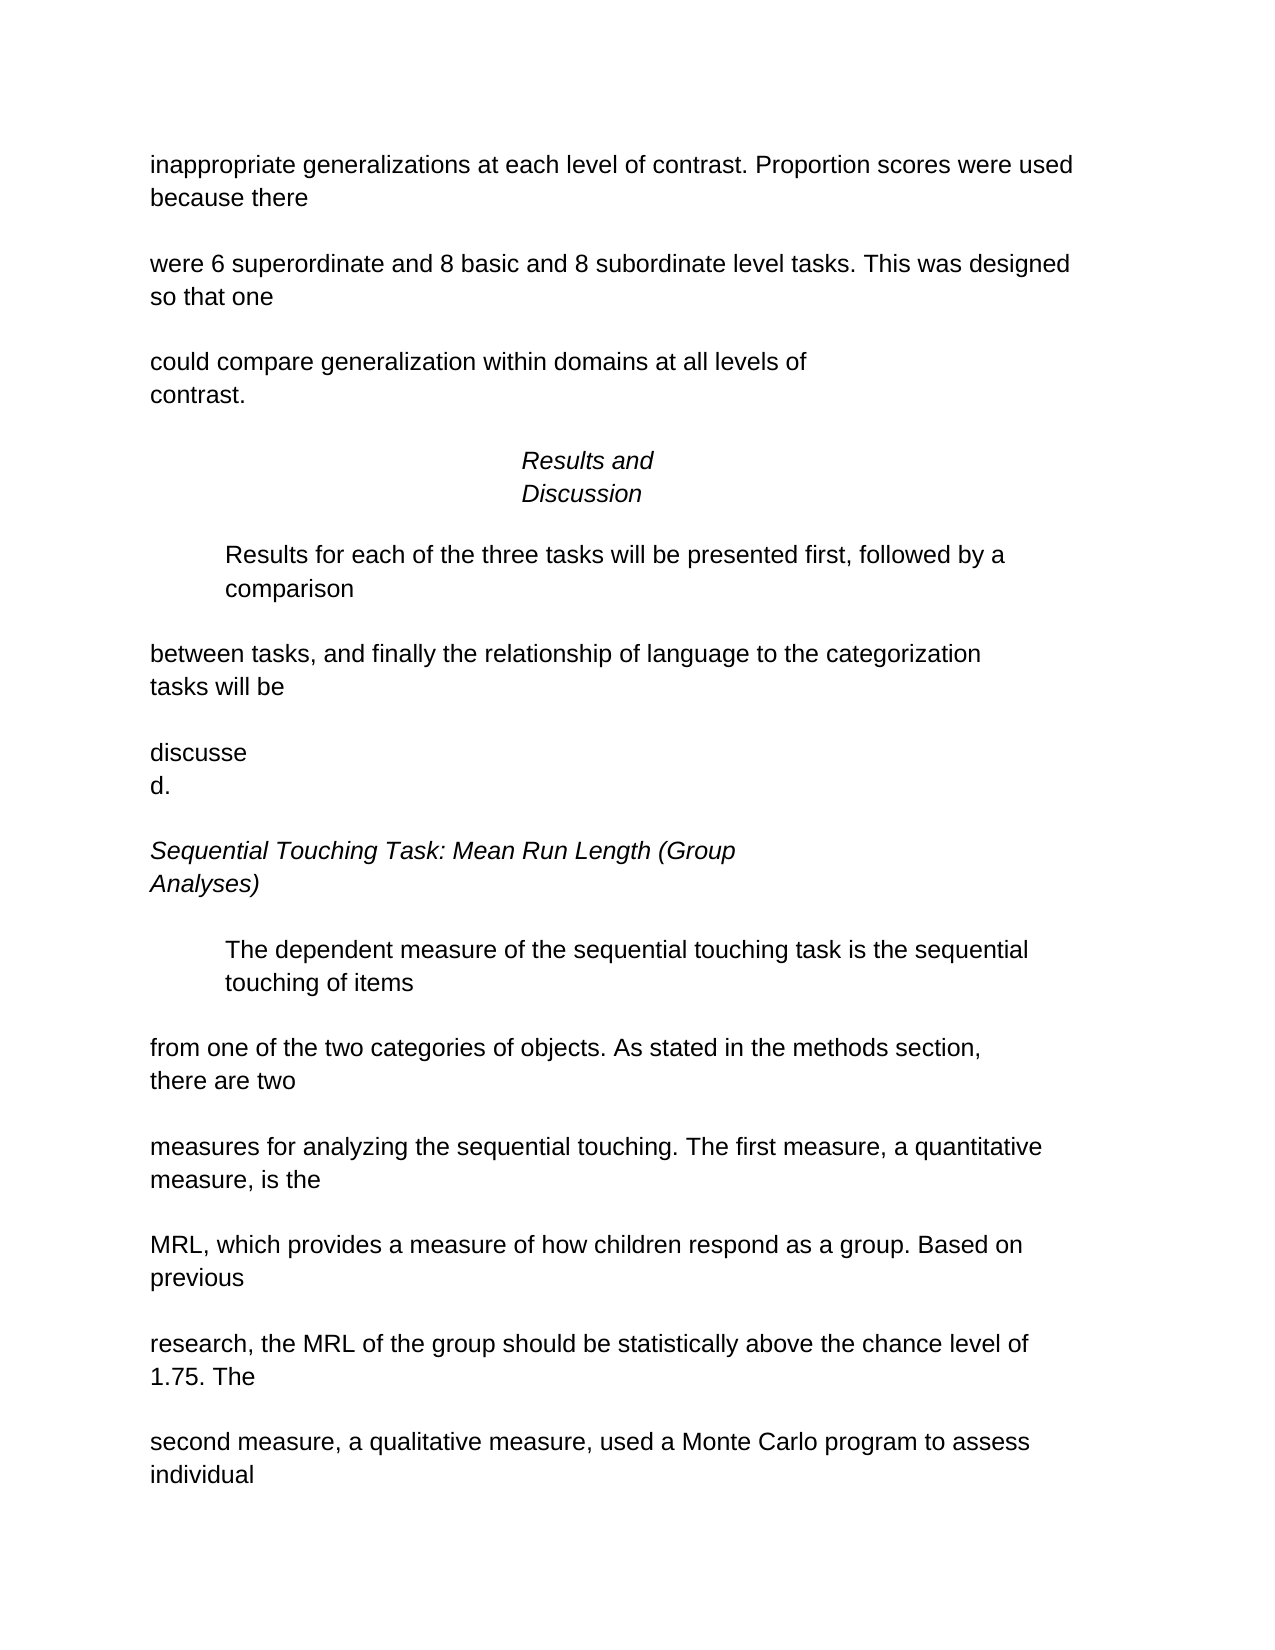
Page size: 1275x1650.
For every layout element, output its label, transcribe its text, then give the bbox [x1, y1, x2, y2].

text second measure, a qualitative measure, used a Monte Carlo program to assess individual [150, 1427, 1034, 1489]
text inappropriate generalizations at each level of contrast. Proportion scores were used because there [150, 150, 1121, 212]
text The dependent measure of the sequential touching task is the sequential touching of items [225, 935, 1122, 996]
text MRL, which provides a measure of how children respond as a group. Based on previous [150, 1230, 1033, 1292]
text were 6 superordinate and 8 basic and 8 subordinate level tasks. This was designed so that one [150, 248, 1084, 310]
text measures for analyzing the sequential touching. The first measure, a quantitative measure, is the [150, 1132, 1111, 1193]
text discussed. [150, 738, 252, 799]
text Results and Discussion [521, 446, 753, 508]
text could compare generalization within domains at all levels of contrast. [150, 347, 846, 409]
text between tasks, and finally the relationship of language to the categorization tasks will be [150, 639, 1036, 701]
text research, the MRL of the group should be statistically above the chance level of 1.75. The [150, 1329, 1049, 1391]
text Sequential Touching Task: Mean Run Length (Group Analyses) [150, 836, 787, 898]
text Results for each of the three tasks will be presented first, followed by a comparison [225, 541, 1058, 602]
text from one of the two categories of objects. As stated in the methods section, there are two [150, 1033, 1038, 1095]
